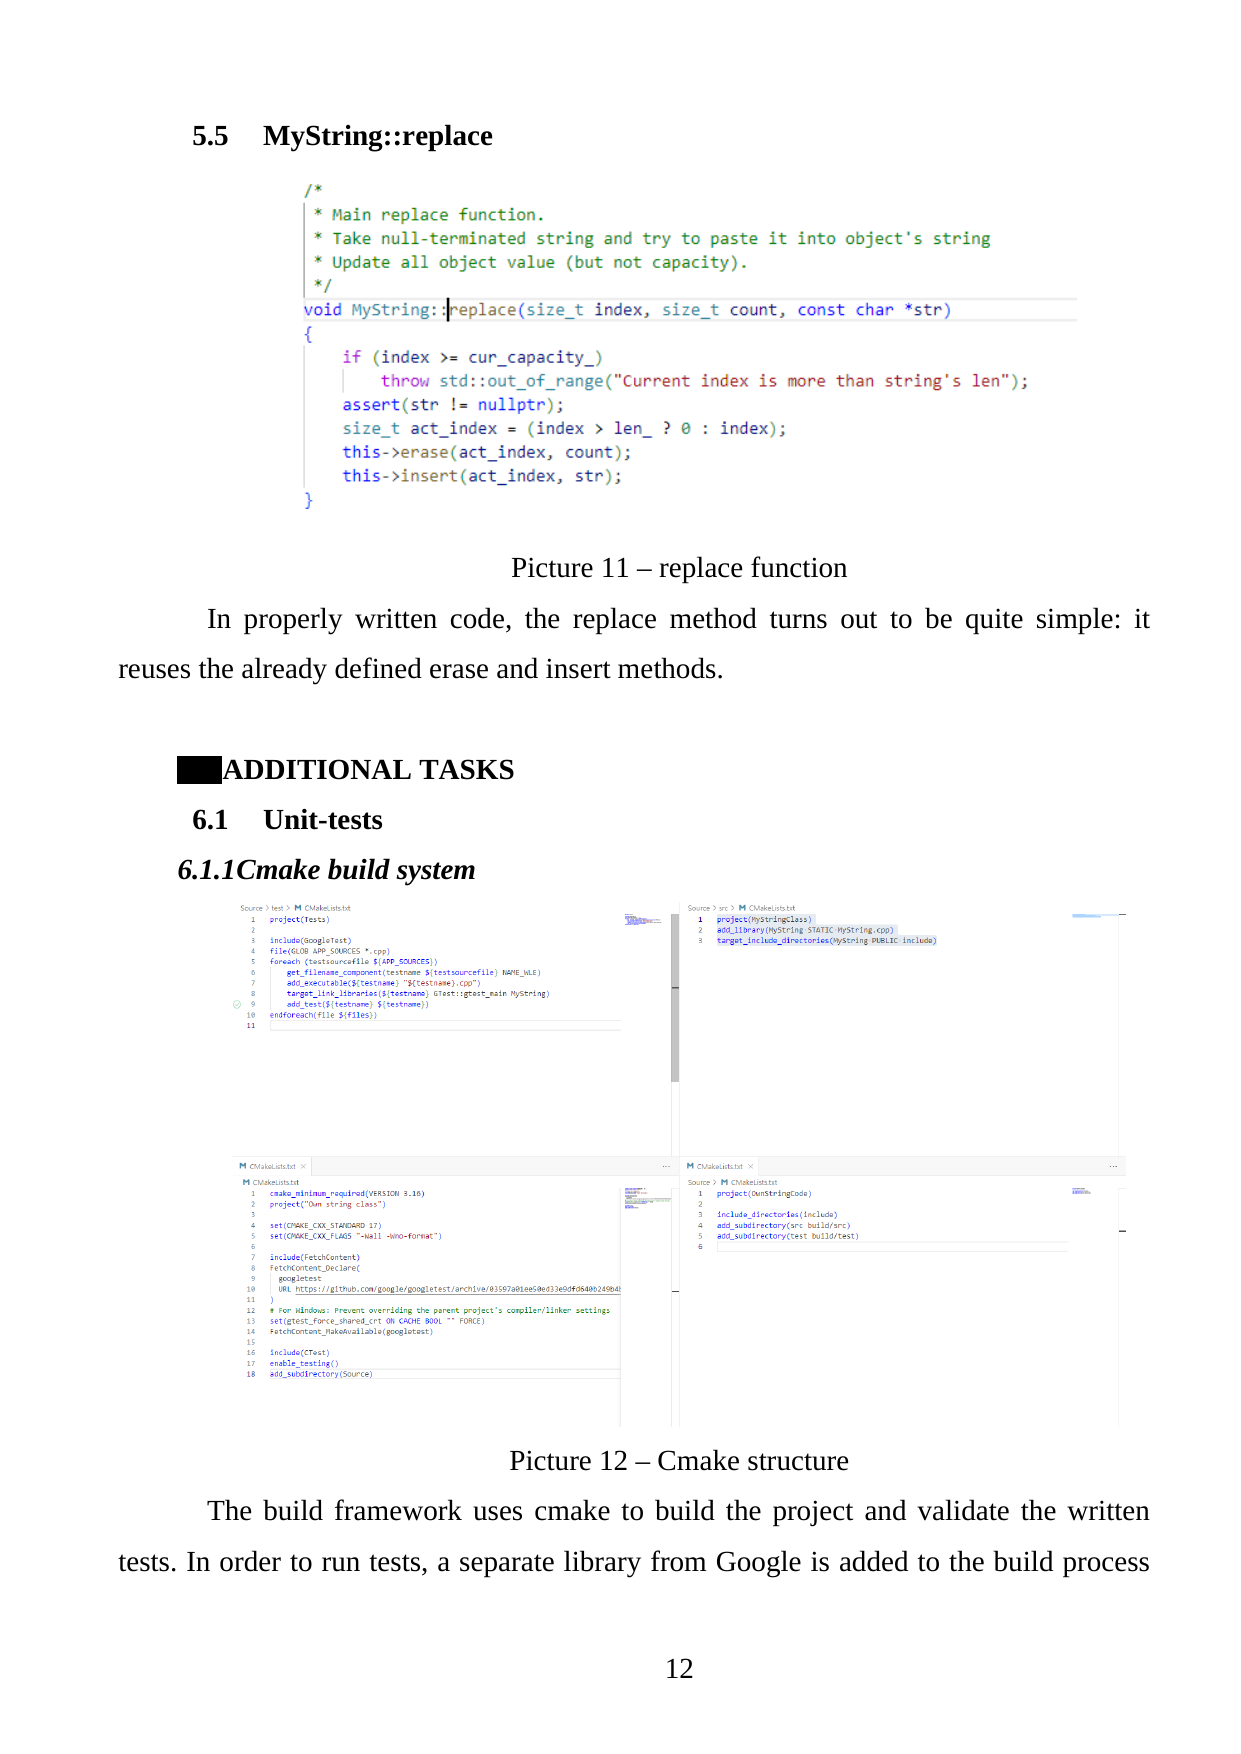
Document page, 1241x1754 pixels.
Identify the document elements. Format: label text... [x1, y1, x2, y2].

picture [232, 902, 1126, 1427]
subtitle Unit-tests [192, 802, 1152, 836]
picture [281, 168, 1078, 534]
subtitle MyString::replace [192, 118, 1152, 152]
text Picture 12 – Cmake structure [118, 1443, 1152, 1477]
text In properly written code, the replace method turns out to be quite simple: it reuses the already defined erase and insert methods. [118, 601, 1152, 685]
text Picture 11 – replace function [118, 551, 1152, 584]
subtitle Additional tasks [177, 752, 1152, 785]
subtitle Cmake build system [177, 852, 1152, 886]
